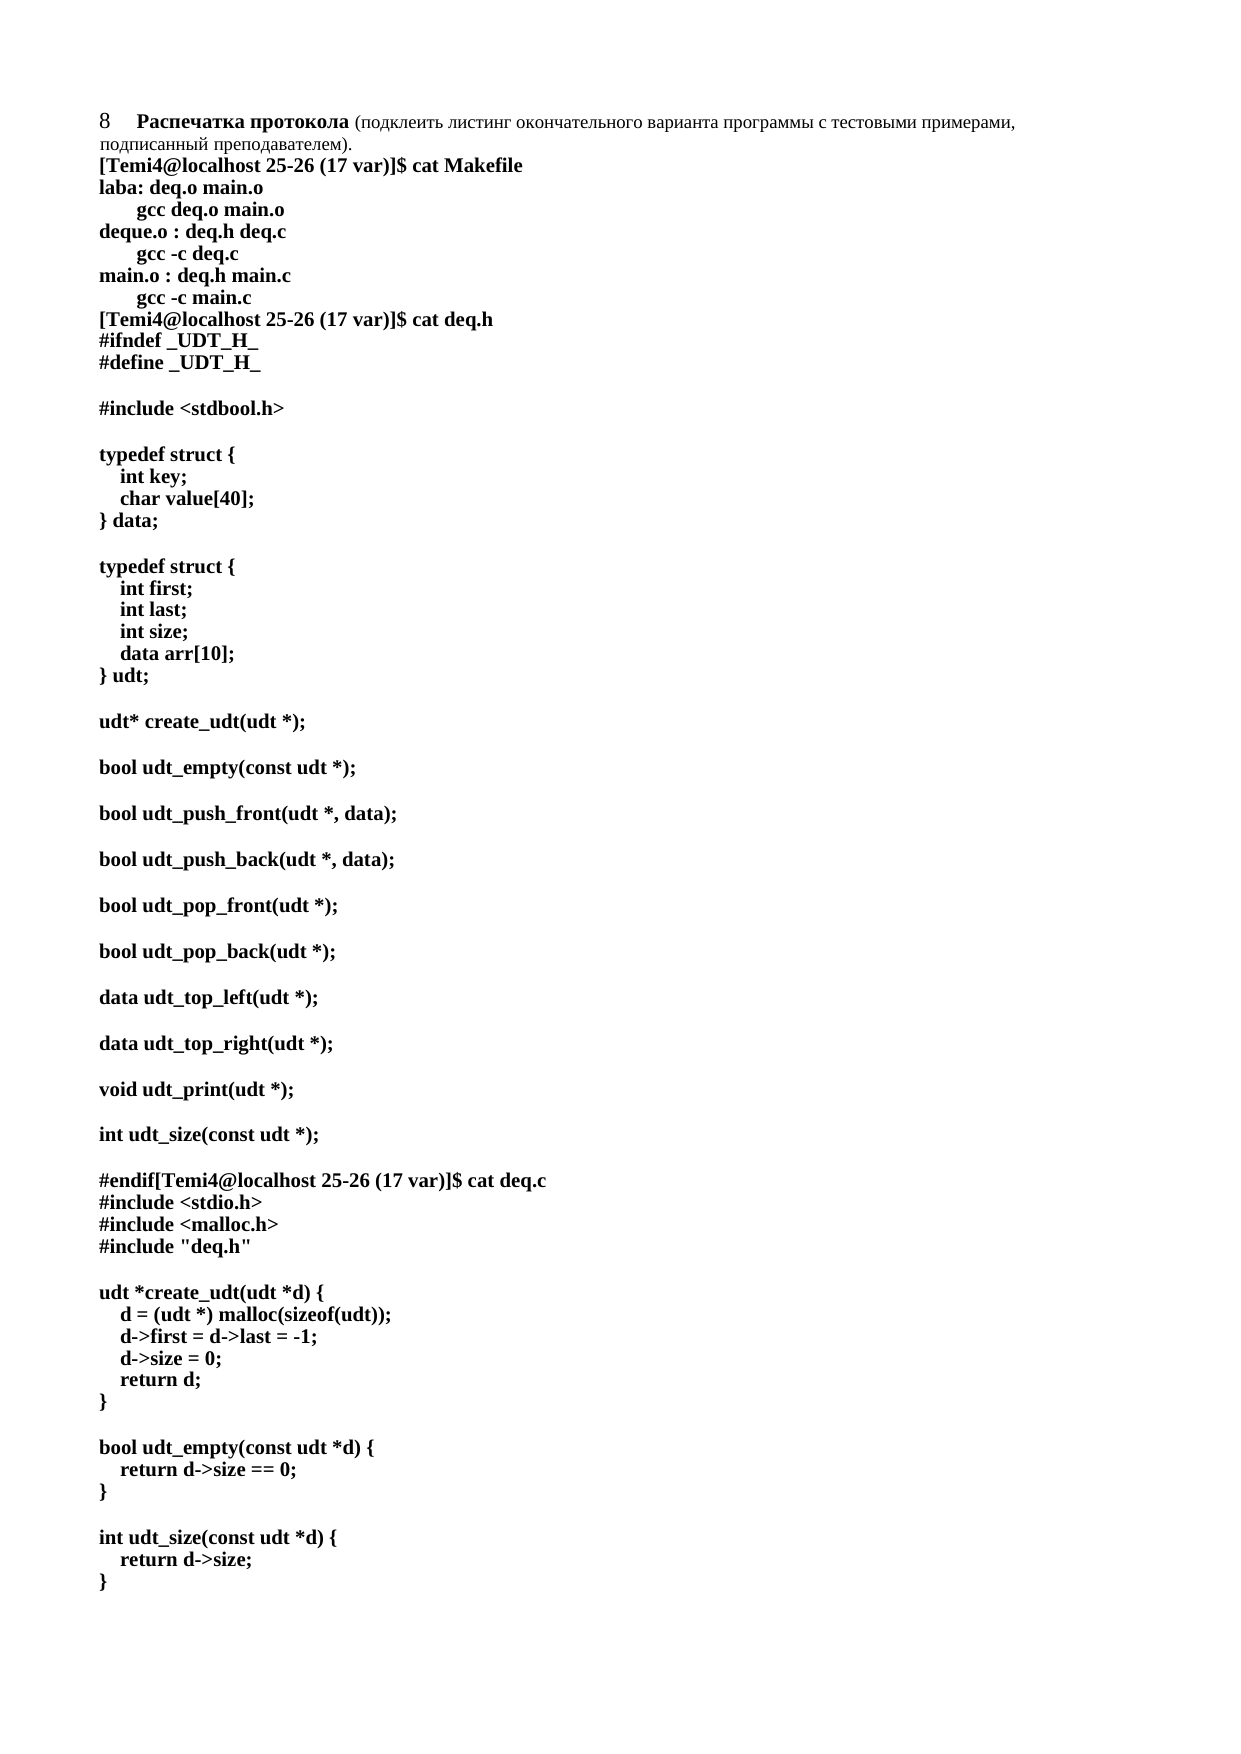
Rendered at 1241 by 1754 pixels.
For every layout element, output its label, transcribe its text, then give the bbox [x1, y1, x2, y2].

list data udt_top_right(udt *); [99, 1032, 1127, 1054]
list typedef struct { [99, 444, 1127, 466]
list } [99, 1481, 1127, 1503]
list int key; [99, 466, 1127, 488]
list [Temi4@localhost 25-26 (17 var)]$ cat Makefile [99, 155, 1127, 177]
list laba: deq.o main.o [99, 177, 1127, 199]
list gcc deq.o main.o [99, 199, 1127, 221]
list } data; [99, 510, 1127, 532]
list deque.o : deq.h deq.c [99, 221, 1127, 243]
list } [99, 1571, 1127, 1592]
list #include <stdio.h> [99, 1192, 1127, 1214]
list Распечатка протокола (подклеить листинг окончательного варианта программы с тестовыми примерами, подписанный преподавателем). [99, 109, 1127, 155]
list int udt_size(const udt *); [99, 1124, 1127, 1146]
list gcc -c deq.c [99, 243, 1127, 265]
list bool udt_pop_front(udt *); [99, 895, 1127, 917]
list typedef struct { [99, 556, 1127, 577]
list } [99, 1391, 1127, 1413]
list char value[40]; [99, 488, 1127, 510]
list int udt_size(const udt *d) { [99, 1527, 1127, 1549]
list int size; [99, 621, 1127, 643]
list bool udt_empty(const udt *); [99, 757, 1127, 779]
list [Temi4@localhost 25-26 (17 var)]$ cat deq.h [99, 308, 1127, 330]
list udt *create_udt(udt *d) { [99, 1282, 1127, 1304]
list int first; [99, 577, 1127, 599]
list d->first = d->last = -1; [99, 1326, 1127, 1347]
list #include <malloc.h> [99, 1214, 1127, 1236]
list #endif[Temi4@localhost 25-26 (17 var)]$ cat deq.c [99, 1170, 1127, 1192]
list data udt_top_left(udt *); [99, 987, 1127, 1008]
list #define _UDT_H_ [99, 352, 1127, 374]
list } udt; [99, 665, 1127, 687]
list #include "deq.h" [99, 1236, 1127, 1258]
list bool udt_push_back(udt *, data); [99, 849, 1127, 871]
list bool udt_pop_back(udt *); [99, 941, 1127, 962]
list #include <stdbool.h> [99, 398, 1127, 420]
list main.o : deq.h main.c [99, 265, 1127, 287]
list return d; [99, 1369, 1127, 1391]
list gcc -c main.c [99, 287, 1127, 308]
list bool udt_empty(const udt *d) { [99, 1437, 1127, 1459]
list void udt_print(udt *); [99, 1078, 1127, 1100]
list udt* create_udt(udt *); [99, 711, 1127, 733]
list data arr[10]; [99, 643, 1127, 665]
list bool udt_push_front(udt *, data); [99, 803, 1127, 825]
list return d->size == 0; [99, 1459, 1127, 1481]
list int last; [99, 599, 1127, 621]
list return d->size; [99, 1549, 1127, 1571]
list #ifndef _UDT_H_ [99, 330, 1127, 352]
list d = (udt *) malloc(sizeof(udt)); [99, 1304, 1127, 1326]
list d->size = 0; [99, 1347, 1127, 1369]
